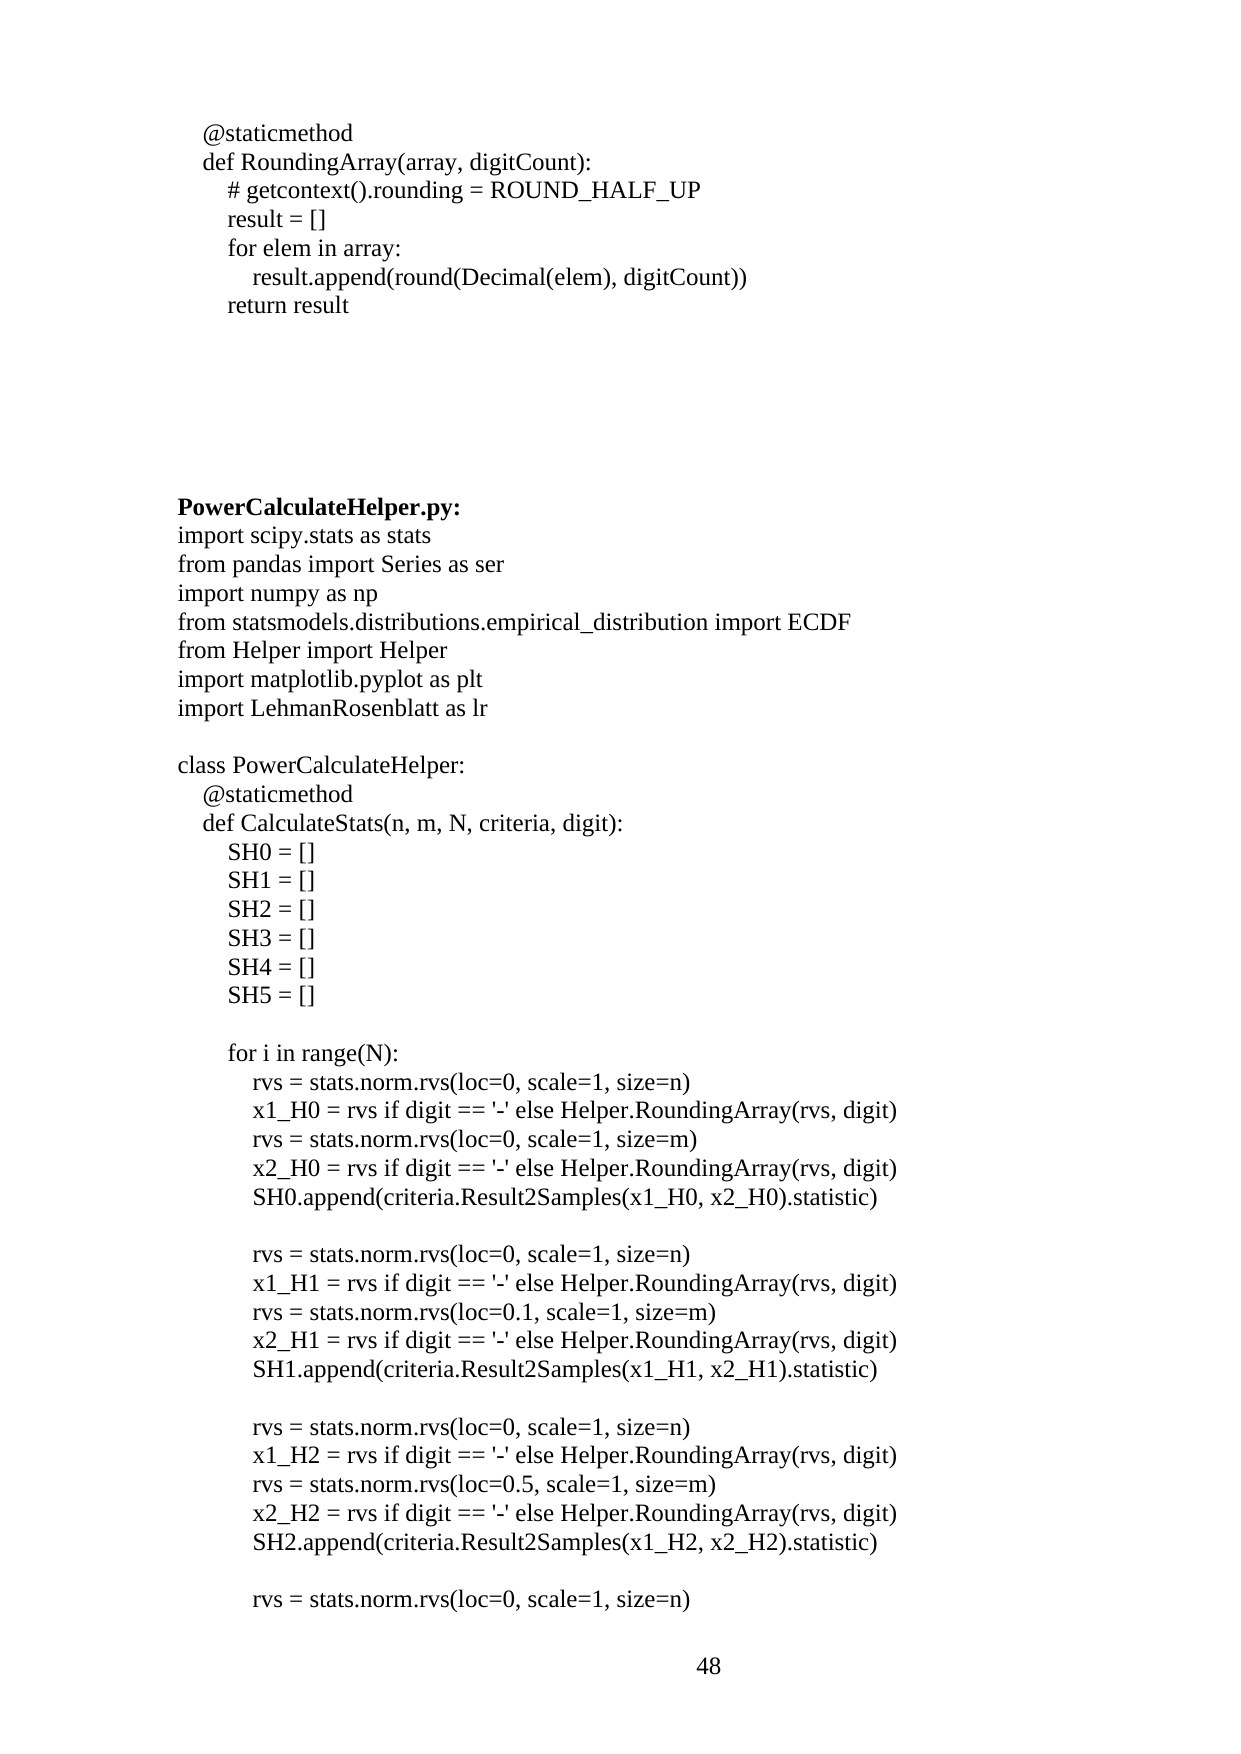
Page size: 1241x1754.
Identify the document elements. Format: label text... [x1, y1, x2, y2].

text import LehmanRosenblatt as lr [177, 693, 1181, 722]
text x1_H0 = rvs if digit == '-' else Helper.RoundingArray(rvs, digit) [177, 1096, 1181, 1124]
text rvs = stats.norm.rvs(loc=0.1, scale=1, size=m) [177, 1297, 1181, 1326]
text x1_H2 = rvs if digit == '-' else Helper.RoundingArray(rvs, digit) [177, 1441, 1181, 1469]
text SH0 = [] [177, 837, 1181, 866]
text @staticmethod [177, 779, 1181, 808]
text SH1.append(criteria.Result2Samples(x1_H1, x2_H1).statistic) [177, 1354, 1181, 1383]
text import matplotlib.pyplot as plt [177, 664, 1181, 693]
text x2_H1 = rvs if digit == '-' else Helper.RoundingArray(rvs, digit) [177, 1326, 1181, 1354]
text rvs = stats.norm.rvs(loc=0, scale=1, size=m) [177, 1124, 1181, 1153]
text rvs = stats.norm.rvs(loc=0, scale=1, size=n) [177, 1584, 1181, 1613]
text import scipy.stats as stats [177, 521, 1181, 549]
text result.append(round(Decimal(elem), digitCount)) [177, 262, 1181, 291]
text rvs = stats.norm.rvs(loc=0.5, scale=1, size=m) [177, 1469, 1181, 1498]
text from pandas import Series as ser [177, 549, 1181, 578]
text SH2.append(criteria.Result2Samples(x1_H2, x2_H2).statistic) [177, 1527, 1181, 1556]
text def CalculateStats(n, m, N, criteria, digit): [177, 808, 1181, 837]
text SH5 = [] [177, 981, 1181, 1009]
text x2_H0 = rvs if digit == '-' else Helper.RoundingArray(rvs, digit) [177, 1153, 1181, 1182]
text SH4 = [] [177, 952, 1181, 981]
text rvs = stats.norm.rvs(loc=0, scale=1, size=n) [177, 1239, 1181, 1268]
text return result [177, 291, 1181, 319]
text from Helper import Helper [177, 636, 1181, 664]
text class PowerCalculateHelper: [177, 751, 1181, 779]
text @staticmethod [177, 118, 1181, 147]
text x2_H2 = rvs if digit == '-' else Helper.RoundingArray(rvs, digit) [177, 1498, 1181, 1527]
text PowerCalculateHelper.py: [177, 492, 1181, 521]
text def RoundingArray(array, digitCount): [177, 147, 1181, 176]
text SH0.append(criteria.Result2Samples(x1_H0, x2_H0).statistic) [177, 1182, 1181, 1211]
text # getcontext().rounding = ROUND_HALF_UP [177, 176, 1181, 204]
text SH2 = [] [177, 894, 1181, 923]
text for elem in array: [177, 233, 1181, 262]
text rvs = stats.norm.rvs(loc=0, scale=1, size=n) [177, 1067, 1181, 1096]
text result = [] [177, 204, 1181, 233]
text rvs = stats.norm.rvs(loc=0, scale=1, size=n) [177, 1412, 1181, 1441]
text x1_H1 = rvs if digit == '-' else Helper.RoundingArray(rvs, digit) [177, 1268, 1181, 1297]
text from statsmodels.distributions.empirical_distribution import ECDF [177, 607, 1181, 636]
text for i in range(N): [177, 1038, 1181, 1067]
text SH1 = [] [177, 866, 1181, 894]
text import numpy as np [177, 578, 1181, 607]
text SH3 = [] [177, 923, 1181, 952]
